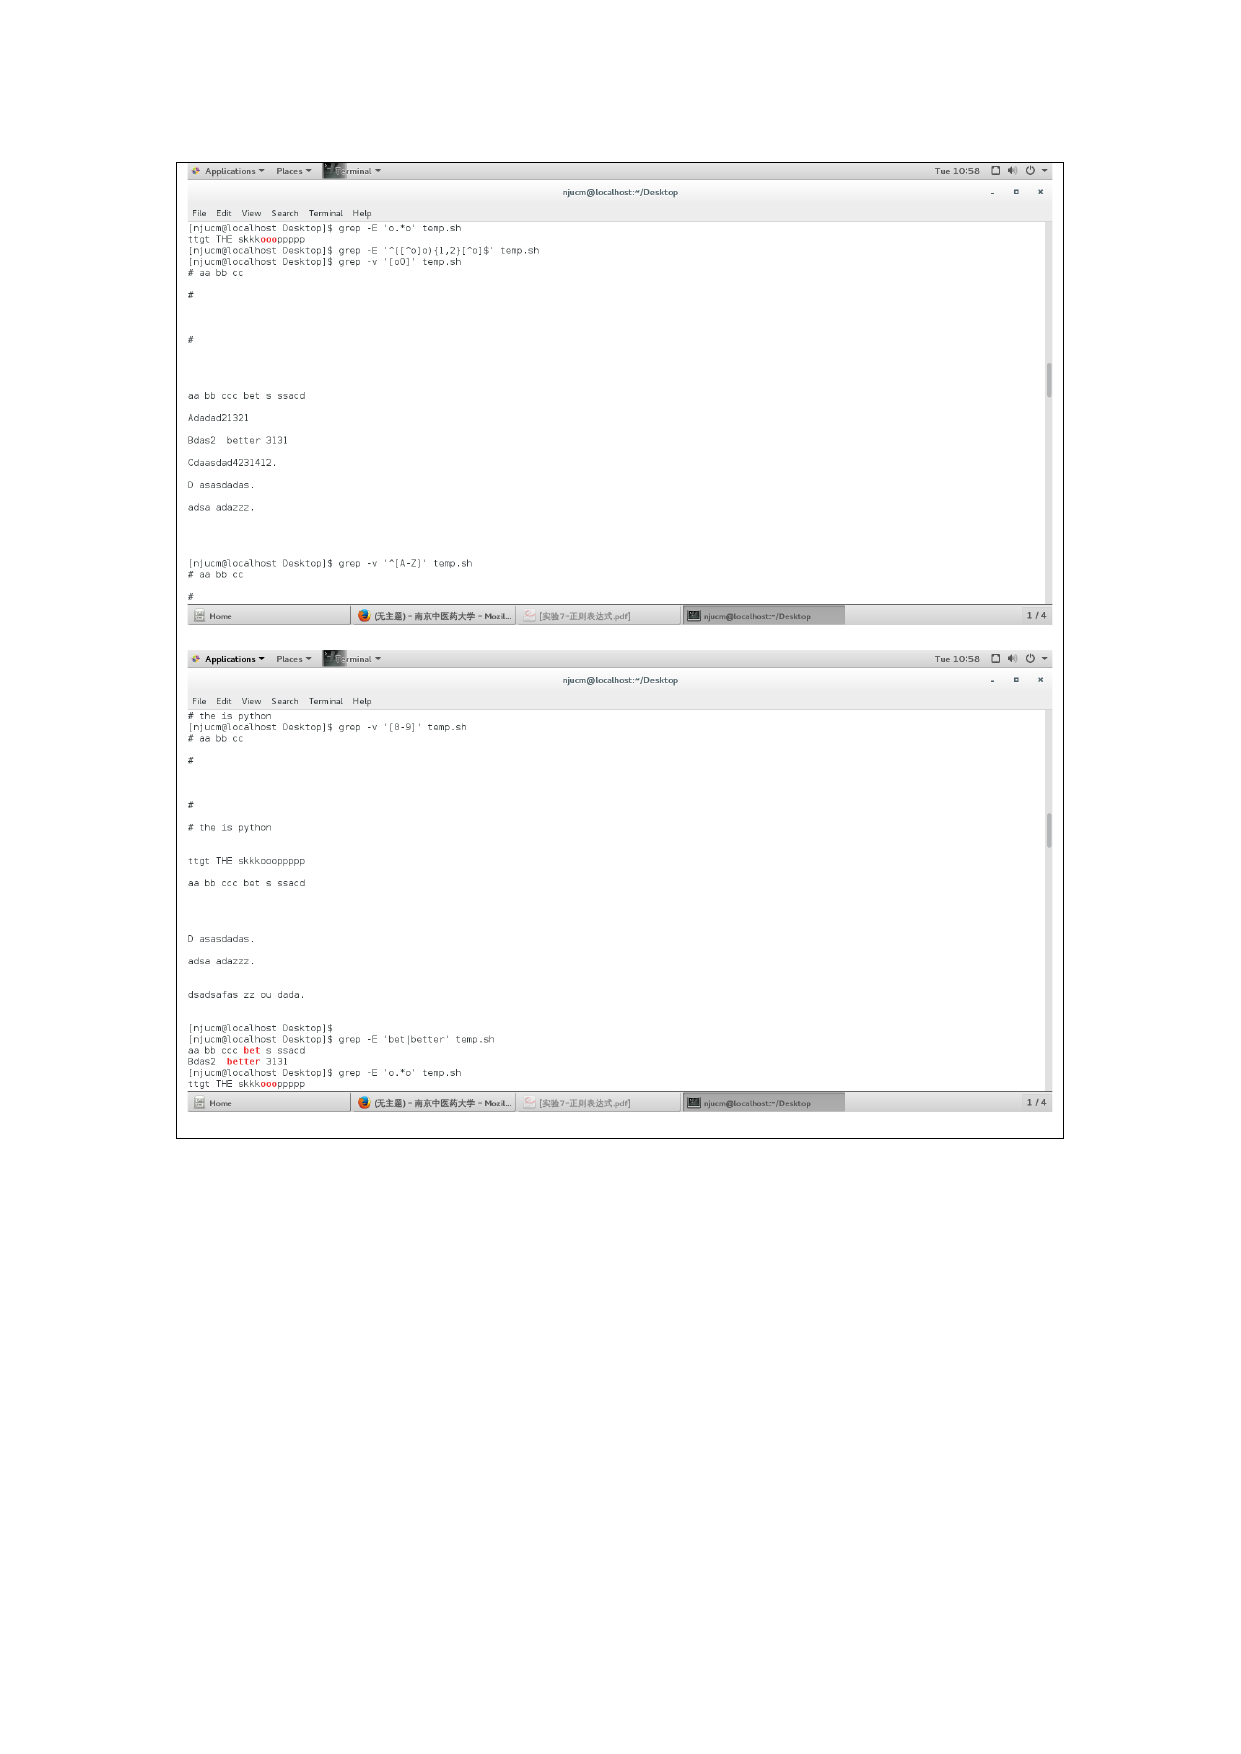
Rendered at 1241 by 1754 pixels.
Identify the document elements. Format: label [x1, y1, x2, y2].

picture [187, 163, 1053, 625]
picture [187, 650, 1053, 1112]
table_cell [177, 163, 1063, 1138]
